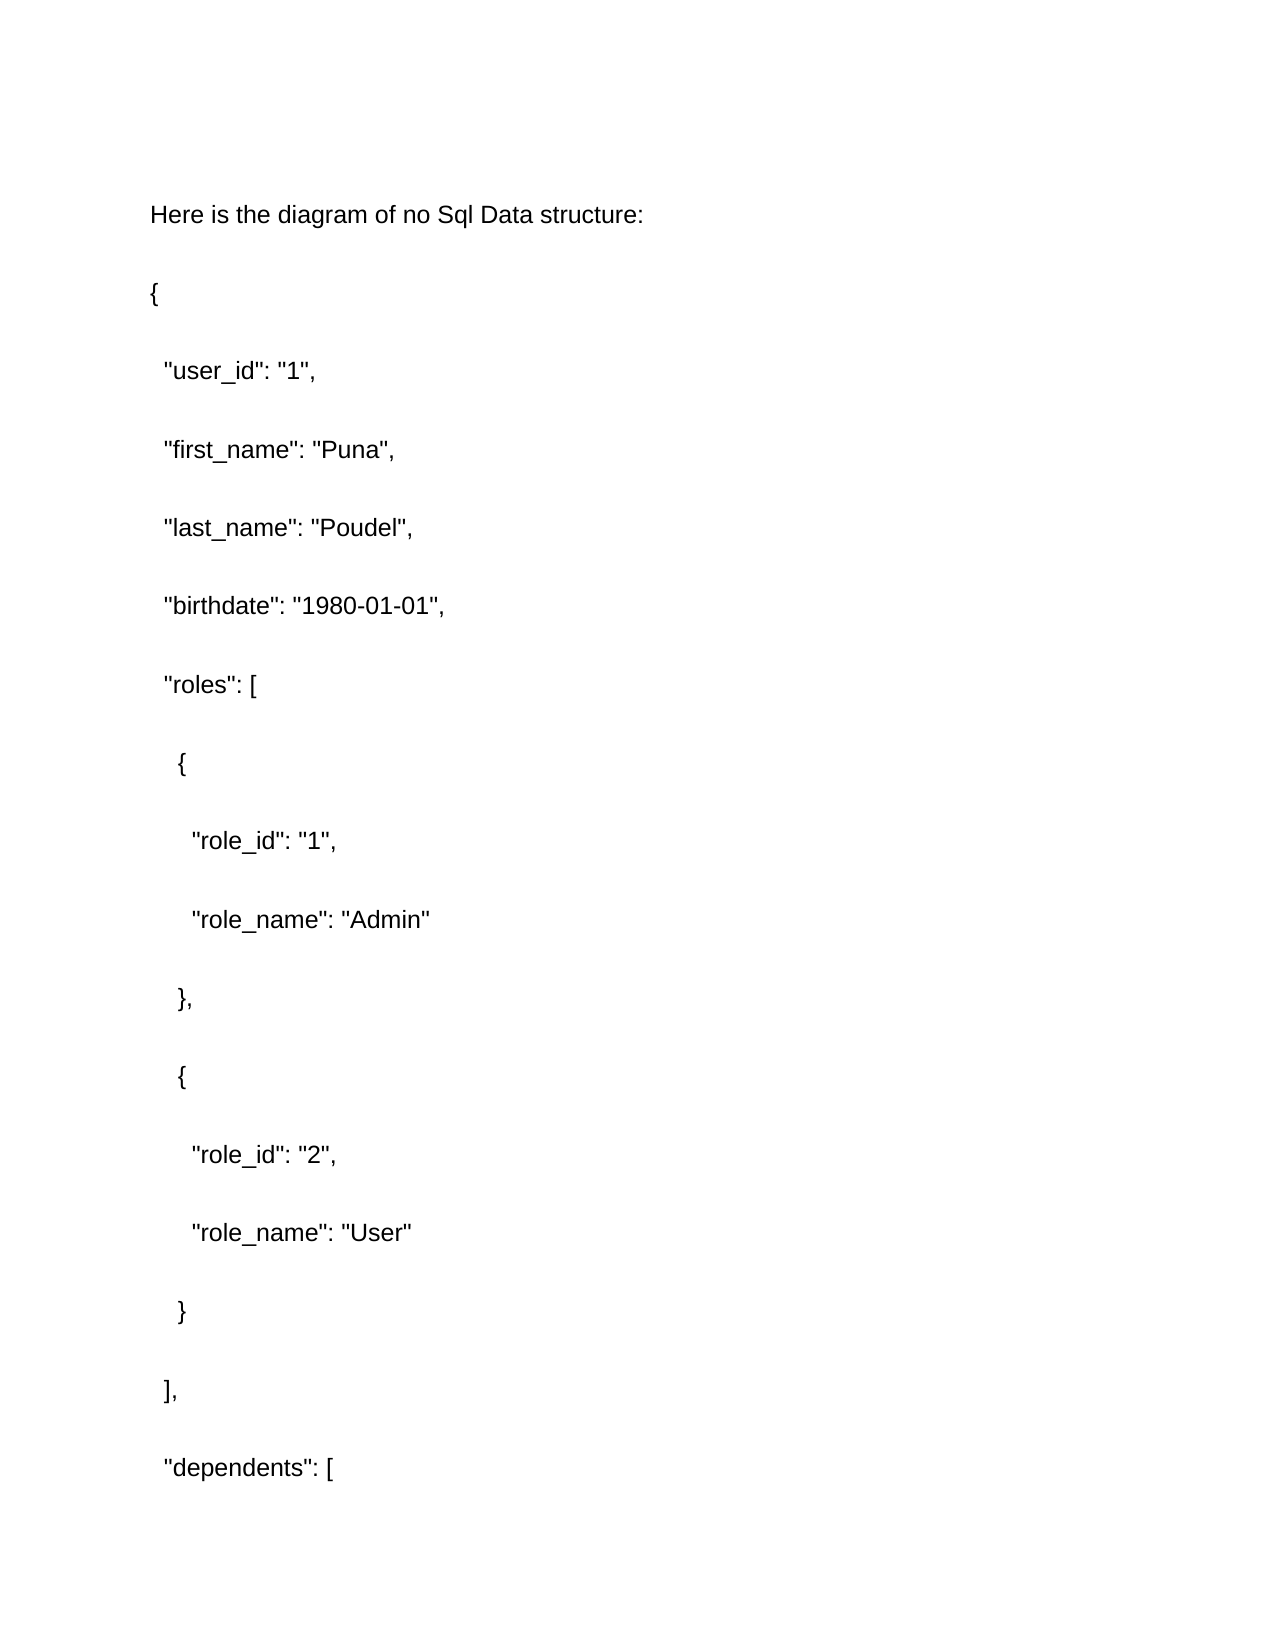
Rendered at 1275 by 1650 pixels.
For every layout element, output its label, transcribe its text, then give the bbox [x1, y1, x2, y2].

text }, [150, 983, 1125, 1012]
text "birthdate": "1980-01-01", [150, 591, 1125, 620]
text { [150, 1061, 1125, 1090]
text "user_id": "1", [150, 356, 1125, 385]
text { [150, 278, 1125, 307]
text Here is the diagram of no Sql Data structure: [150, 199, 1125, 228]
text "dependents": [ [150, 1453, 1125, 1482]
text "last_name": "Poudel", [150, 513, 1125, 542]
text "role_id": "2", [150, 1139, 1125, 1168]
text "first_name": "Puna", [150, 434, 1125, 463]
text } [150, 1296, 1125, 1325]
text { [150, 748, 1125, 777]
text "roles": [ [150, 669, 1125, 698]
text "role_name": "User" [150, 1218, 1125, 1247]
text ], [150, 1374, 1125, 1403]
text "role_id": "1", [150, 826, 1125, 855]
text "role_name": "Admin" [150, 904, 1125, 933]
